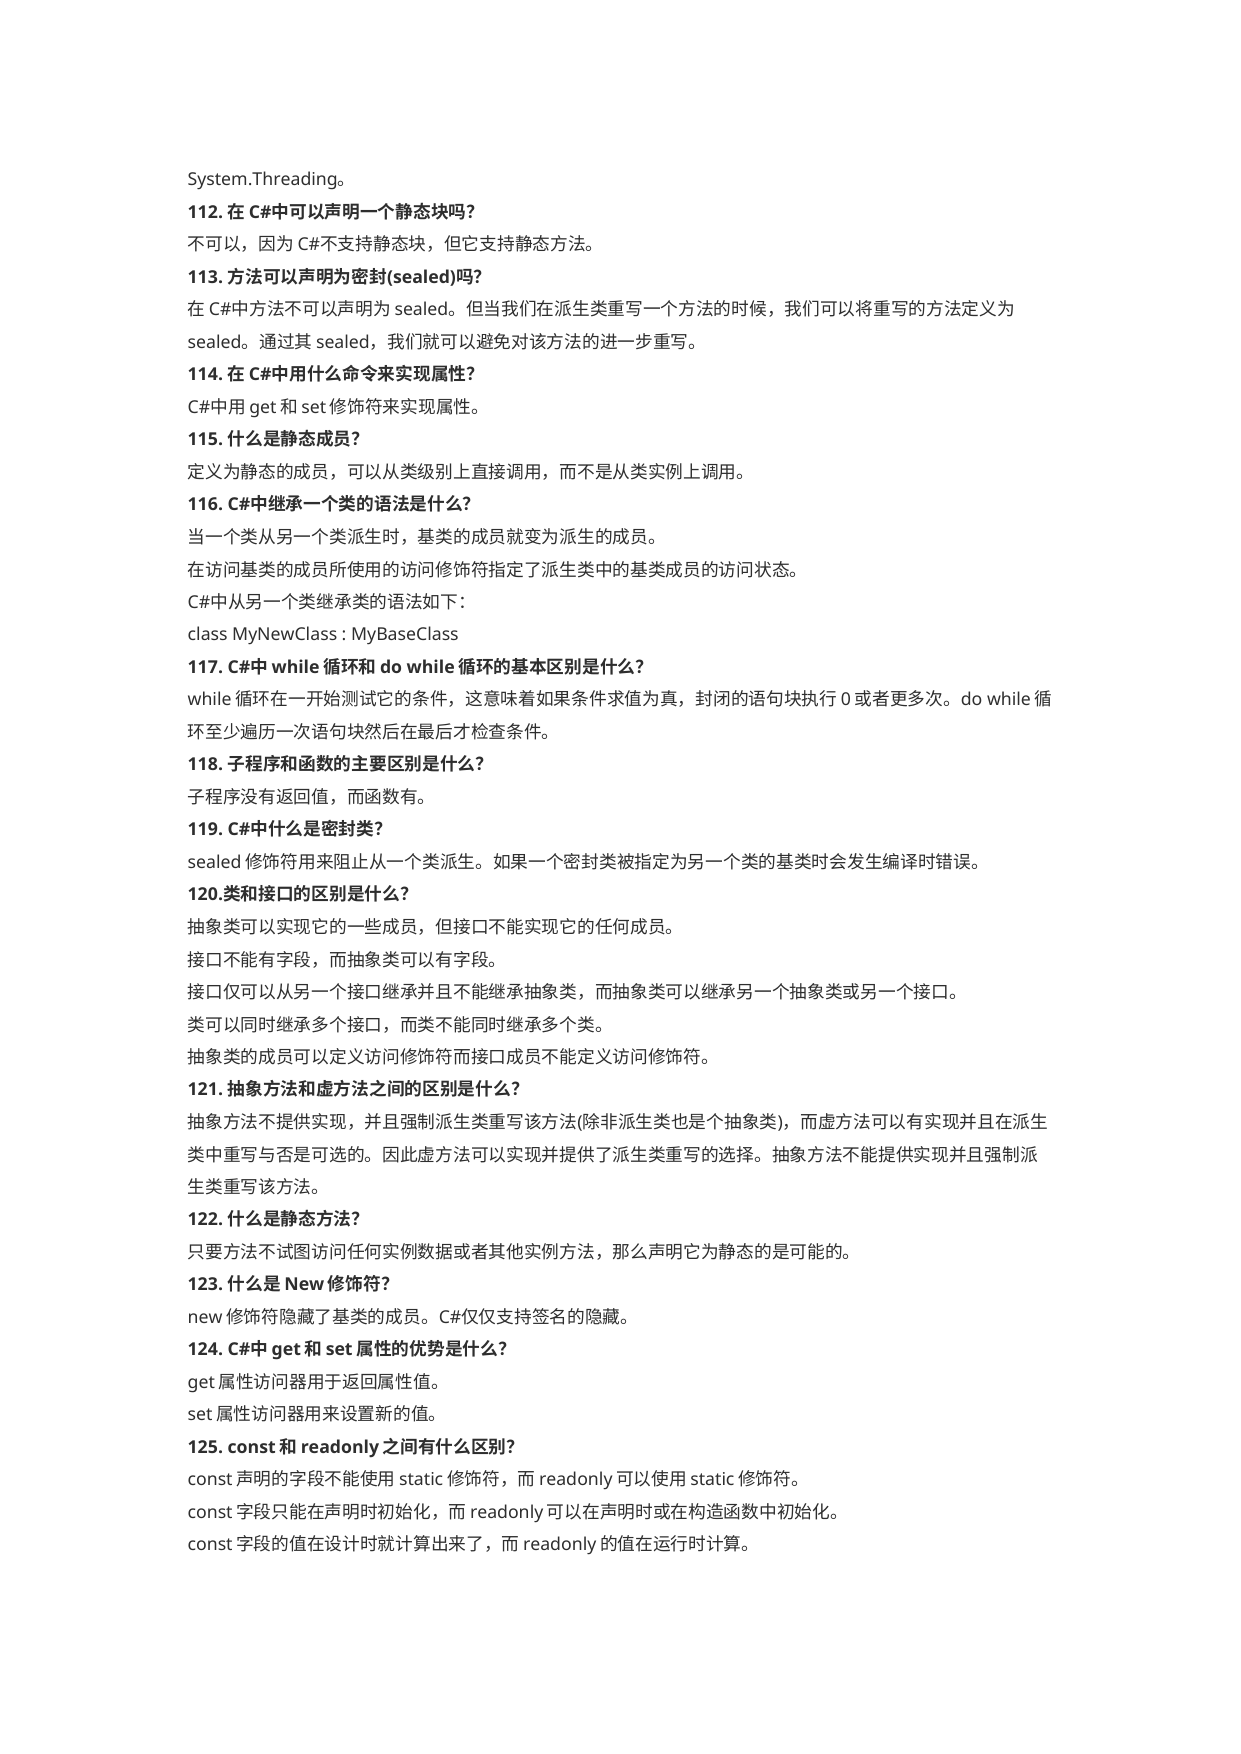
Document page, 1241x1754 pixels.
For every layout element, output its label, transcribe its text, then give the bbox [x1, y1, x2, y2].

text 类可以同时继承多个接口，而类不能同时继承多个类。 [187, 1007, 1053, 1039]
text 118. 子程序和函数的主要区别是什么？ [187, 747, 1053, 779]
text 120.类和接口的区别是什么？ [187, 877, 1053, 909]
text 116. C#中继承一个类的语法是什么？ [187, 487, 1053, 519]
text 在访问基类的成员所使用的访问修饰符指定了派生类中的基类成员的访问状态。 [187, 552, 1053, 584]
text 抽象类的成员可以定义访问修饰符而接口成员不能定义访问修饰符。 [187, 1039, 1053, 1072]
text 子程序没有返回值，而函数有。 [187, 779, 1053, 812]
text C#中从另一个类继承类的语法如下： [187, 584, 1053, 617]
text 122. 什么是静态方法？ [187, 1202, 1053, 1234]
text const声明的字段不能使用static修饰符，而readonly可以使用static修饰符。 [187, 1462, 1053, 1494]
text 112. 在C#中可以声明一个静态块吗？ [187, 194, 1053, 227]
text 114. 在C#中用什么命令来实现属性？ [187, 357, 1053, 389]
text 在C#中方法不可以声明为sealed。但当我们在派生类重写一个方法的时候，我们可以将重写的方法定义为sealed。通过其sealed，我们就可以避免对该方法的进一步重写。 [187, 292, 1053, 357]
text 当一个类从另一个类派生时，基类的成员就变为派生的成员。 [187, 519, 1053, 552]
text C#中用get和set修饰符来实现属性。 [187, 389, 1053, 422]
text 119. C#中什么是密封类？ [187, 812, 1053, 844]
text 抽象类可以实现它的一些成员，但接口不能实现它的任何成员。 [187, 909, 1053, 942]
text 113. 方法可以声明为密封(sealed)吗？ [187, 259, 1053, 292]
text 只要方法不试图访问任何实例数据或者其他实例方法，那么声明它为静态的是可能的。 [187, 1234, 1053, 1267]
text System.Threading。 [187, 162, 1053, 194]
text new修饰符隐藏了基类的成员。C#仅仅支持签名的隐藏。 [187, 1299, 1053, 1332]
text 不可以，因为C#不支持静态块，但它支持静态方法。 [187, 227, 1053, 259]
text 定义为静态的成员，可以从类级别上直接调用，而不是从类实例上调用。 [187, 454, 1053, 487]
text 接口不能有字段，而抽象类可以有字段。 [187, 942, 1053, 974]
text 124. C#中get和set属性的优势是什么？ [187, 1332, 1053, 1364]
text while循环在一开始测试它的条件，这意味着如果条件求值为真，封闭的语句块执行0或者更多次。do while循环至少遍历一次语句块然后在最后才检查条件。 [187, 682, 1053, 747]
text get属性访问器用于返回属性值。 [187, 1364, 1053, 1397]
text sealed修饰符用来阻止从一个类派生。如果一个密封类被指定为另一个类的基类时会发生编译时错误。 [187, 844, 1053, 877]
text 接口仅可以从另一个接口继承并且不能继承抽象类，而抽象类可以继承另一个抽象类或另一个接口。 [187, 974, 1053, 1007]
text 121. 抽象方法和虚方法之间的区别是什么？ [187, 1072, 1053, 1104]
text class MyNewClass : MyBaseClass [187, 617, 1053, 649]
text set属性访问器用来设置新的值。 [187, 1397, 1053, 1429]
text 115. 什么是静态成员？ [187, 422, 1053, 454]
text 117. C#中while循环和do while循环的基本区别是什么？ [187, 649, 1053, 682]
text const字段的值在设计时就计算出来了，而readonly的值在运行时计算。 [187, 1527, 1053, 1559]
text const字段只能在声明时初始化，而readonly可以在声明时或在构造函数中初始化。 [187, 1494, 1053, 1527]
text 抽象方法不提供实现，并且强制派生类重写该方法(除非派生类也是个抽象类)，而虚方法可以有实现并且在派生类中重写与否是可选的。因此虚方法可以实现并提供了派生类重写的选择。抽象方法不能提供实现并且强制派生类重写该方法。 [187, 1104, 1053, 1202]
text 125. const和readonly之间有什么区别？ [187, 1429, 1053, 1462]
text 123. 什么是New修饰符？ [187, 1267, 1053, 1299]
